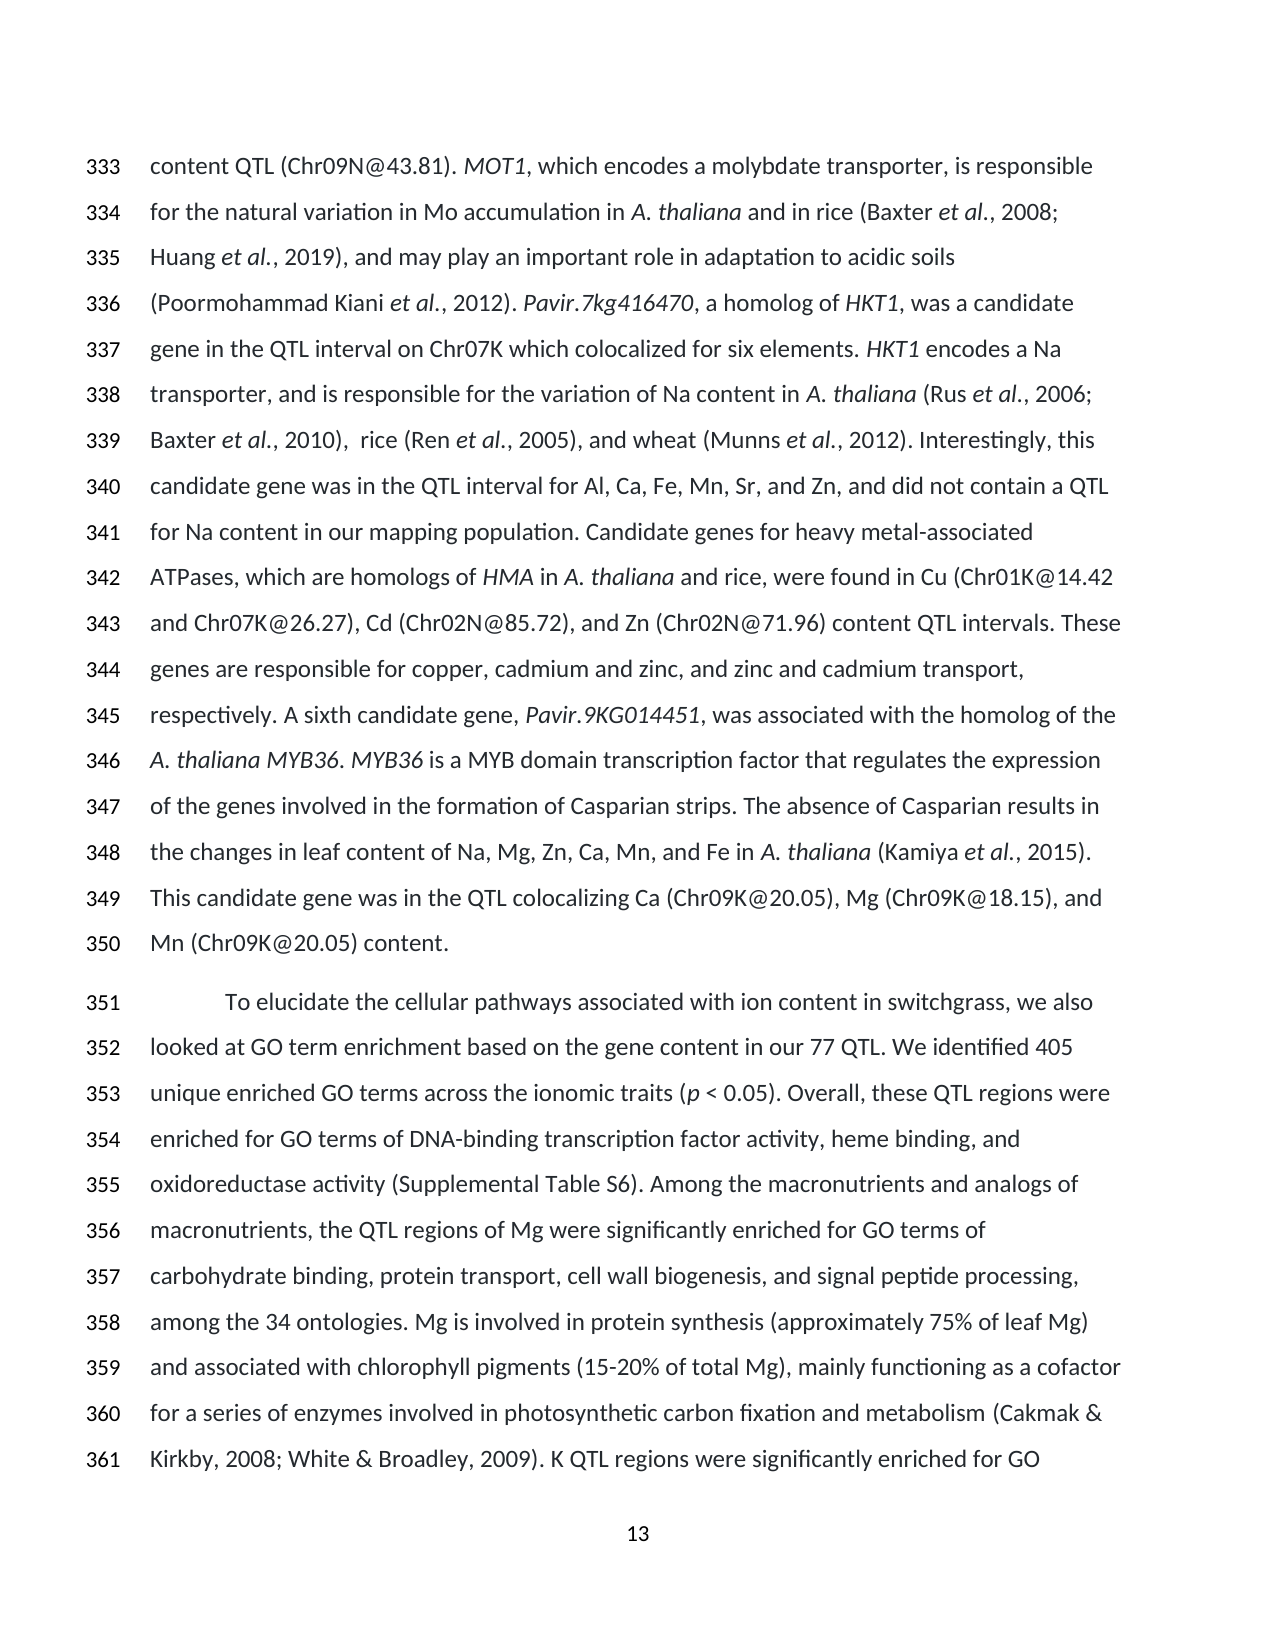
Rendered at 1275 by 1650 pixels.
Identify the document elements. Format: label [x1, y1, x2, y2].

text [150, 150, 1125, 958]
text [150, 986, 1125, 1473]
